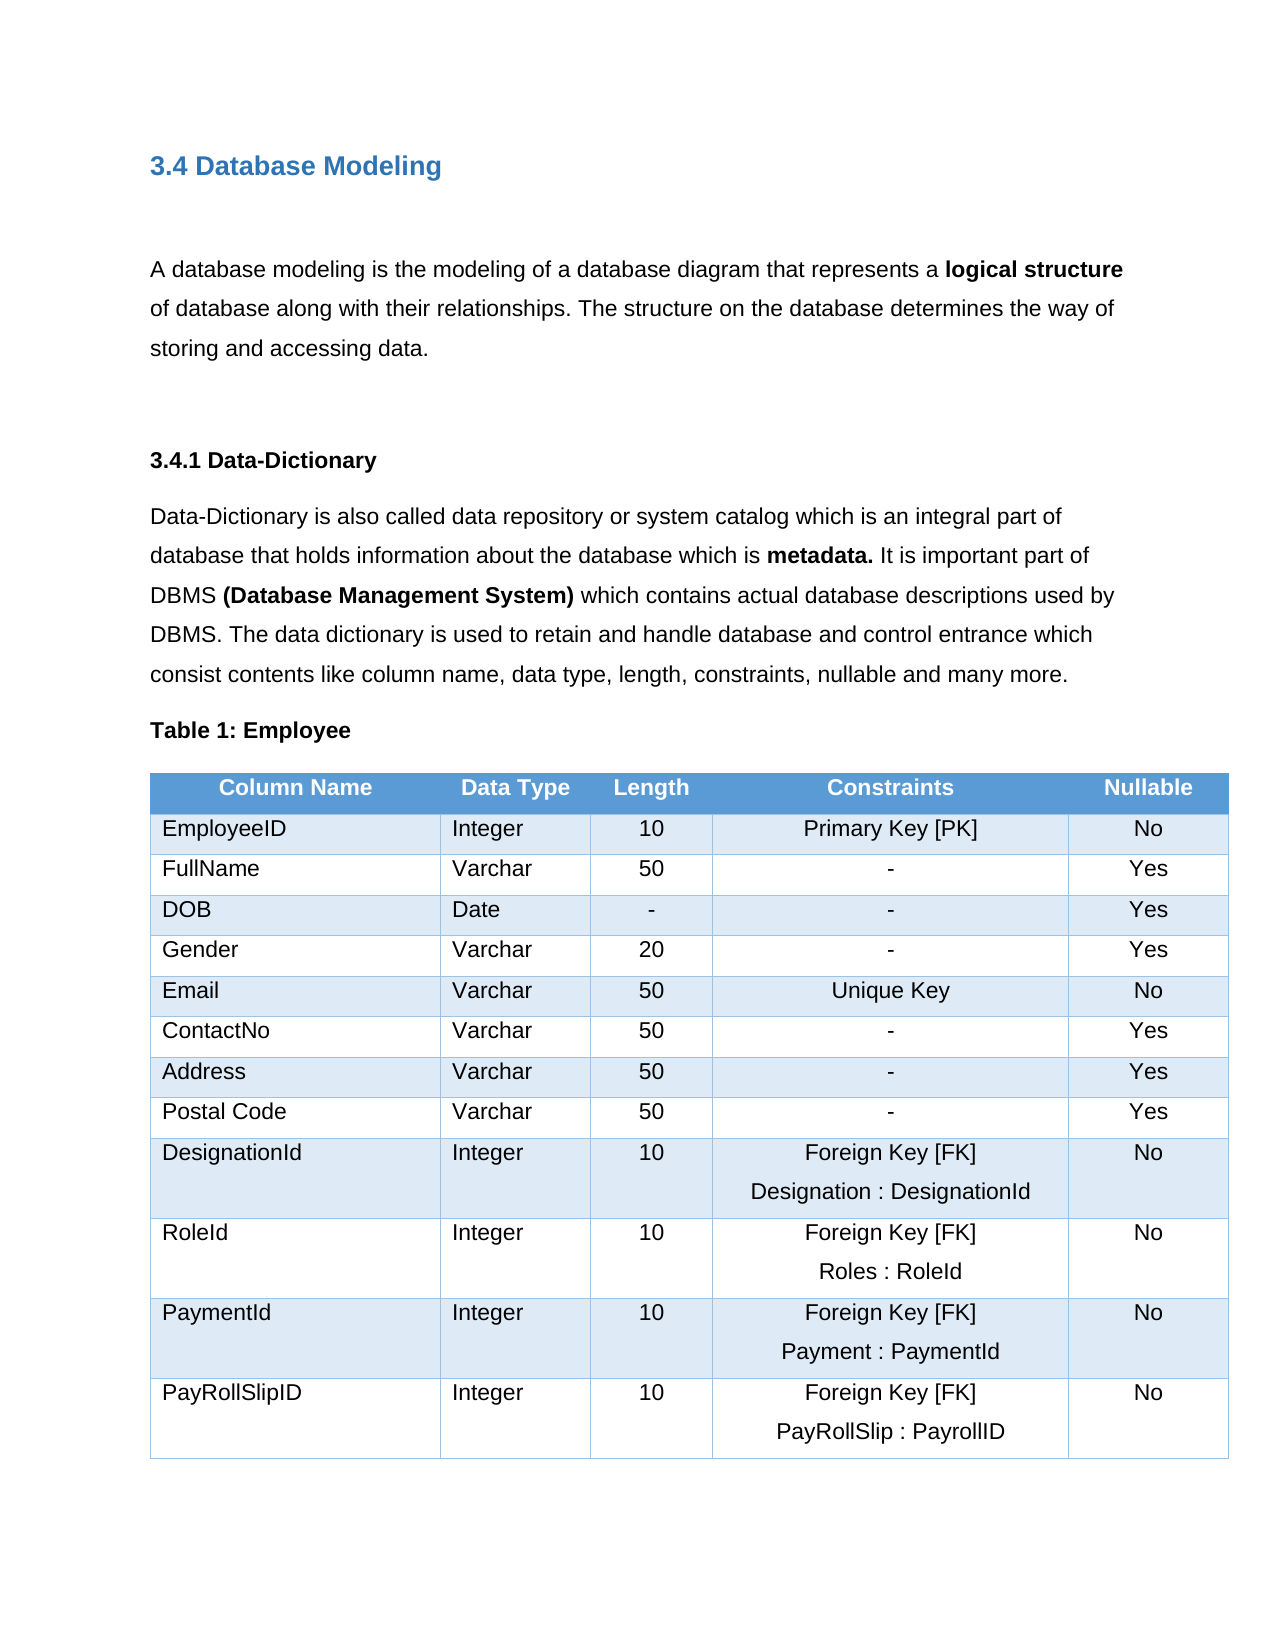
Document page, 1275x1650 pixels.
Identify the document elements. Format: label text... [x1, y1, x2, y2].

table_cell FullName [151, 855, 440, 895]
table_cell Yes [1069, 1017, 1228, 1057]
table_cell Postal Code [151, 1098, 440, 1138]
table_cell Yes [1069, 1058, 1228, 1097]
table_header Nullable [1069, 774, 1228, 814]
table_cell - [713, 1017, 1068, 1057]
table_cell Address [151, 1058, 440, 1097]
table_header Length [591, 774, 712, 814]
table_cell Integer [441, 1139, 590, 1218]
table_cell - [713, 896, 1068, 935]
table_cell Yes [1069, 936, 1228, 976]
table_header Data Type [441, 774, 590, 814]
table_cell Foreign Key [FK] Roles : RoleId [713, 1219, 1068, 1298]
table_cell 50 [591, 855, 712, 895]
table_cell Primary Key [PK] [713, 815, 1068, 854]
table_cell Date [441, 896, 590, 935]
table_cell PayRollSlipID [151, 1379, 440, 1458]
table_cell 10 [591, 1219, 712, 1298]
table_cell Varchar [441, 1017, 590, 1057]
table_cell Yes [1069, 1098, 1228, 1138]
table_cell 50 [591, 1058, 712, 1097]
table_cell No [1069, 1219, 1228, 1298]
table_cell No [1069, 815, 1228, 854]
table_cell Varchar [441, 936, 590, 976]
table_cell - [713, 1098, 1068, 1138]
text A database modeling is the modeling of a database diagram that represents a logical structure of database along with their relationships. The structure on the database determines the way of storing and accessing data. [150, 256, 1125, 361]
table_cell Varchar [441, 1098, 590, 1138]
table_cell Integer [441, 815, 590, 854]
table_cell 20 [591, 936, 712, 976]
table_cell 10 [591, 815, 712, 854]
table_cell - [713, 855, 1068, 895]
text Data-Dictionary is also called data repository or system catalog which is an integral part of database that holds information about the database which is metadata. It is important part of DBMS (Database Management System) which contains actual database descriptions used by DBMS. The data dictionary is used to retain and handle database and control entrance which consist contents like column name, data type, length, constraints, nullable and many more. [150, 503, 1125, 687]
table_cell 50 [591, 1017, 712, 1057]
table_header Column Name [151, 774, 440, 814]
table_cell Email [151, 977, 440, 1016]
subtitle 3.4 Database Modeling [150, 150, 1125, 181]
table_cell 50 [591, 1098, 712, 1138]
table_cell 50 [591, 977, 712, 1016]
table_cell 10 [591, 1139, 712, 1218]
table_cell Integer [441, 1299, 590, 1378]
table_header Constraints [713, 774, 1068, 814]
table_cell No [1069, 1299, 1228, 1378]
table_cell No [1069, 1379, 1228, 1458]
table_cell DOB [151, 896, 440, 935]
table_cell Yes [1069, 896, 1228, 935]
table_cell Foreign Key [FK] PayRollSlip : PayrollID [713, 1379, 1068, 1458]
table_cell No [1069, 1139, 1228, 1218]
table_cell Varchar [441, 977, 590, 1016]
table_cell Unique Key [713, 977, 1068, 1016]
table_cell Gender [151, 936, 440, 976]
table_cell 10 [591, 1379, 712, 1458]
table_cell 10 [591, 1299, 712, 1378]
table_cell DesignationId [151, 1139, 440, 1218]
table_cell Varchar [441, 1058, 590, 1097]
table_cell RoleId [151, 1219, 440, 1298]
table_cell - [713, 1058, 1068, 1097]
table_cell Foreign Key [FK] Designation : DesignationId [713, 1139, 1068, 1218]
table_cell ContactNo [151, 1017, 440, 1057]
table_cell PaymentId [151, 1299, 440, 1378]
text 3.4.1 Data-Dictionary [150, 447, 1125, 473]
table_cell Integer [441, 1379, 590, 1458]
table_cell EmployeeID [151, 815, 440, 854]
table_cell - [591, 896, 712, 935]
table_cell Foreign Key [FK] Payment : PaymentId [713, 1299, 1068, 1378]
table_cell - [713, 936, 1068, 976]
table_cell No [1069, 977, 1228, 1016]
table_cell Varchar [441, 855, 590, 895]
text Table 1: Employee [150, 717, 1125, 743]
table_cell Integer [441, 1219, 590, 1298]
table_cell Yes [1069, 855, 1228, 895]
